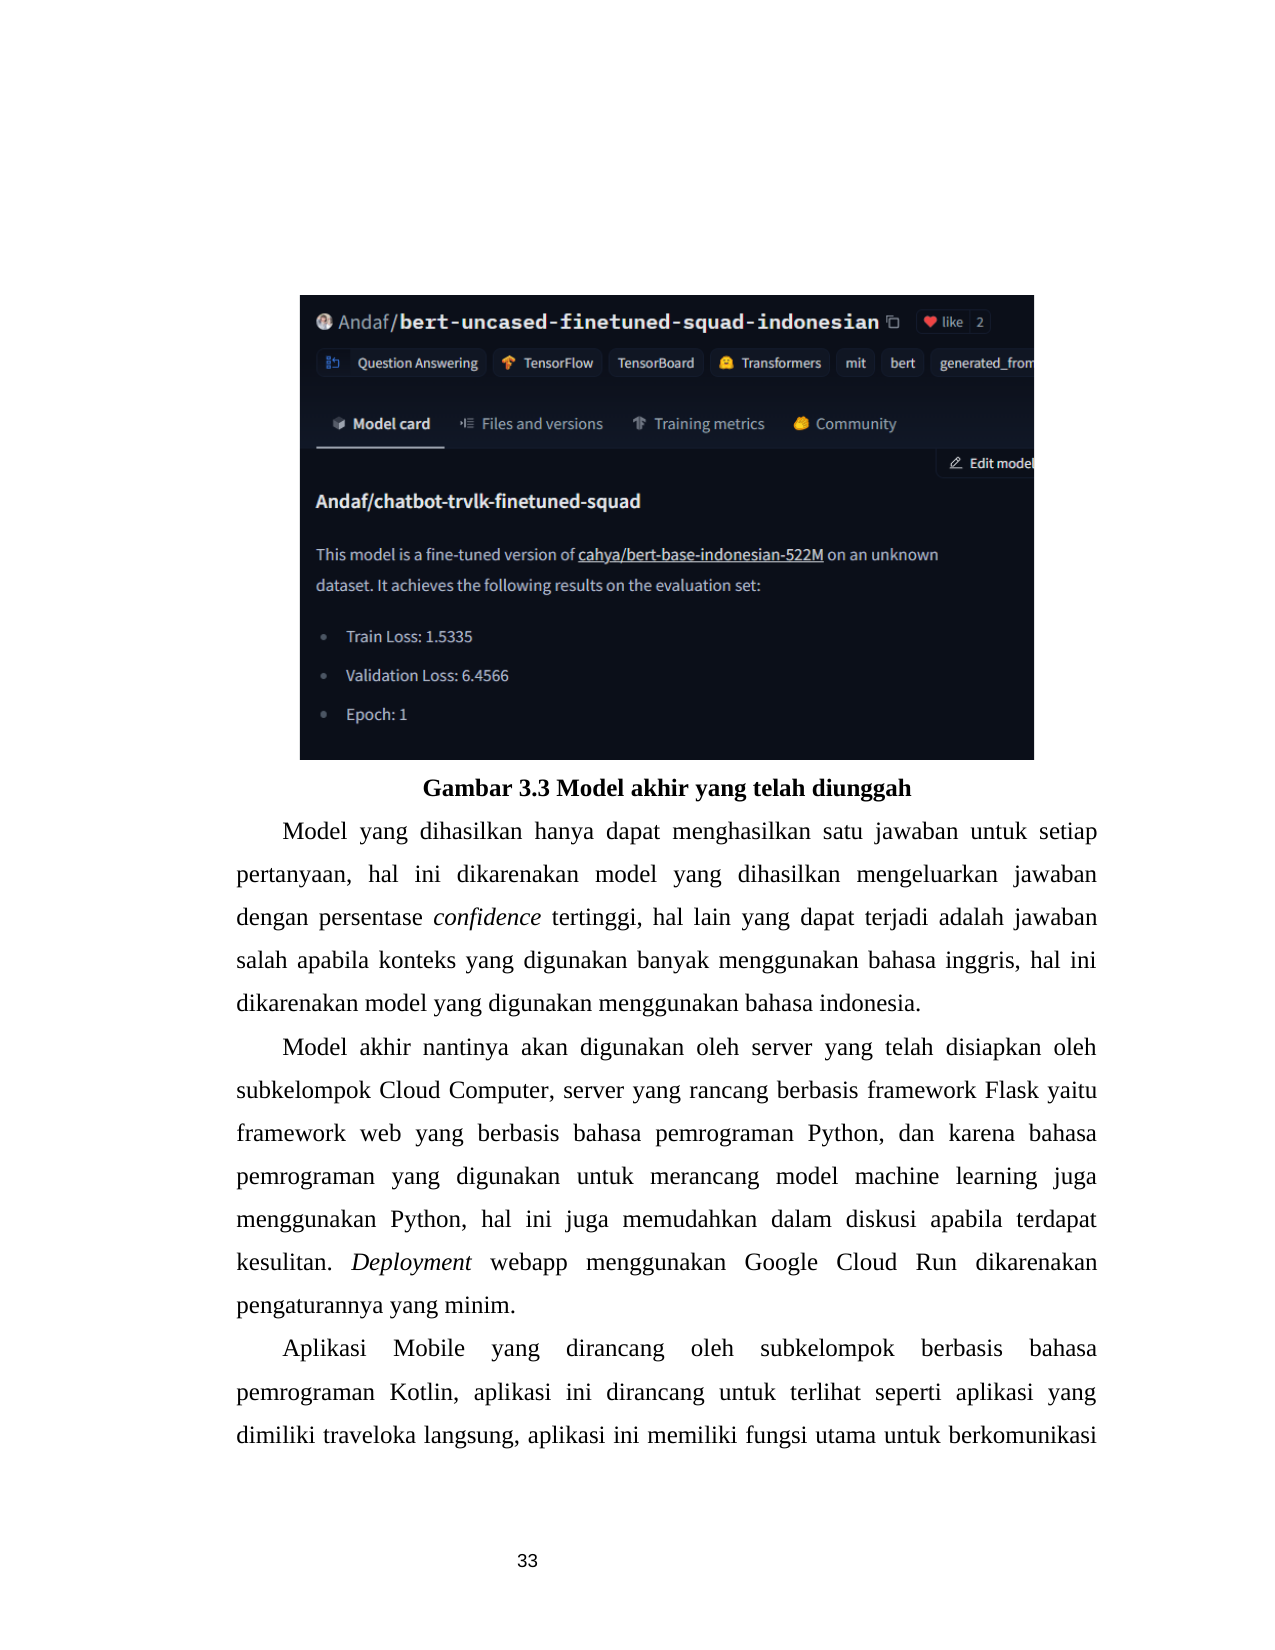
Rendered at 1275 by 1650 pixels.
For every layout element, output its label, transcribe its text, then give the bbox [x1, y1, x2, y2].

list Model yang dihasilkan hanya dapat menghasilkan satu jawaban untuk setiap pertanyaan, hal ini dikarenakan model yang dihasilkan mengeluarkan jawaban dengan persentase confidence tertinggi, hal lain yang dapat terjadi adalah jawaban salah apabila konteks yang digunakan banyak menggunakan bahasa inggris, hal ini dikarenakan model yang digunakan menggunakan bahasa indonesia. [236, 816, 1098, 1017]
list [236, 1333, 1098, 1448]
picture [299, 295, 1035, 760]
list Gambar 3.3 Model akhir yang telah diunggah [236, 773, 1098, 802]
list Model akhir nantinya akan digunakan oleh server yang telah disiapkan oleh subkelompok Cloud Computer, server yang rancang berbasis framework Flask yaitu framework web yang berbasis bahasa pemrograman Python, dan karena bahasa pemrograman yang digunakan untuk merancang model machine learning juga menggunakan Python, hal ini juga memudahkan dalam diskusi apabila terdapat kesulitan. Deployment webapp menggunakan Google Cloud Run dikarenakan pengaturannya yang minim. [236, 1032, 1098, 1319]
